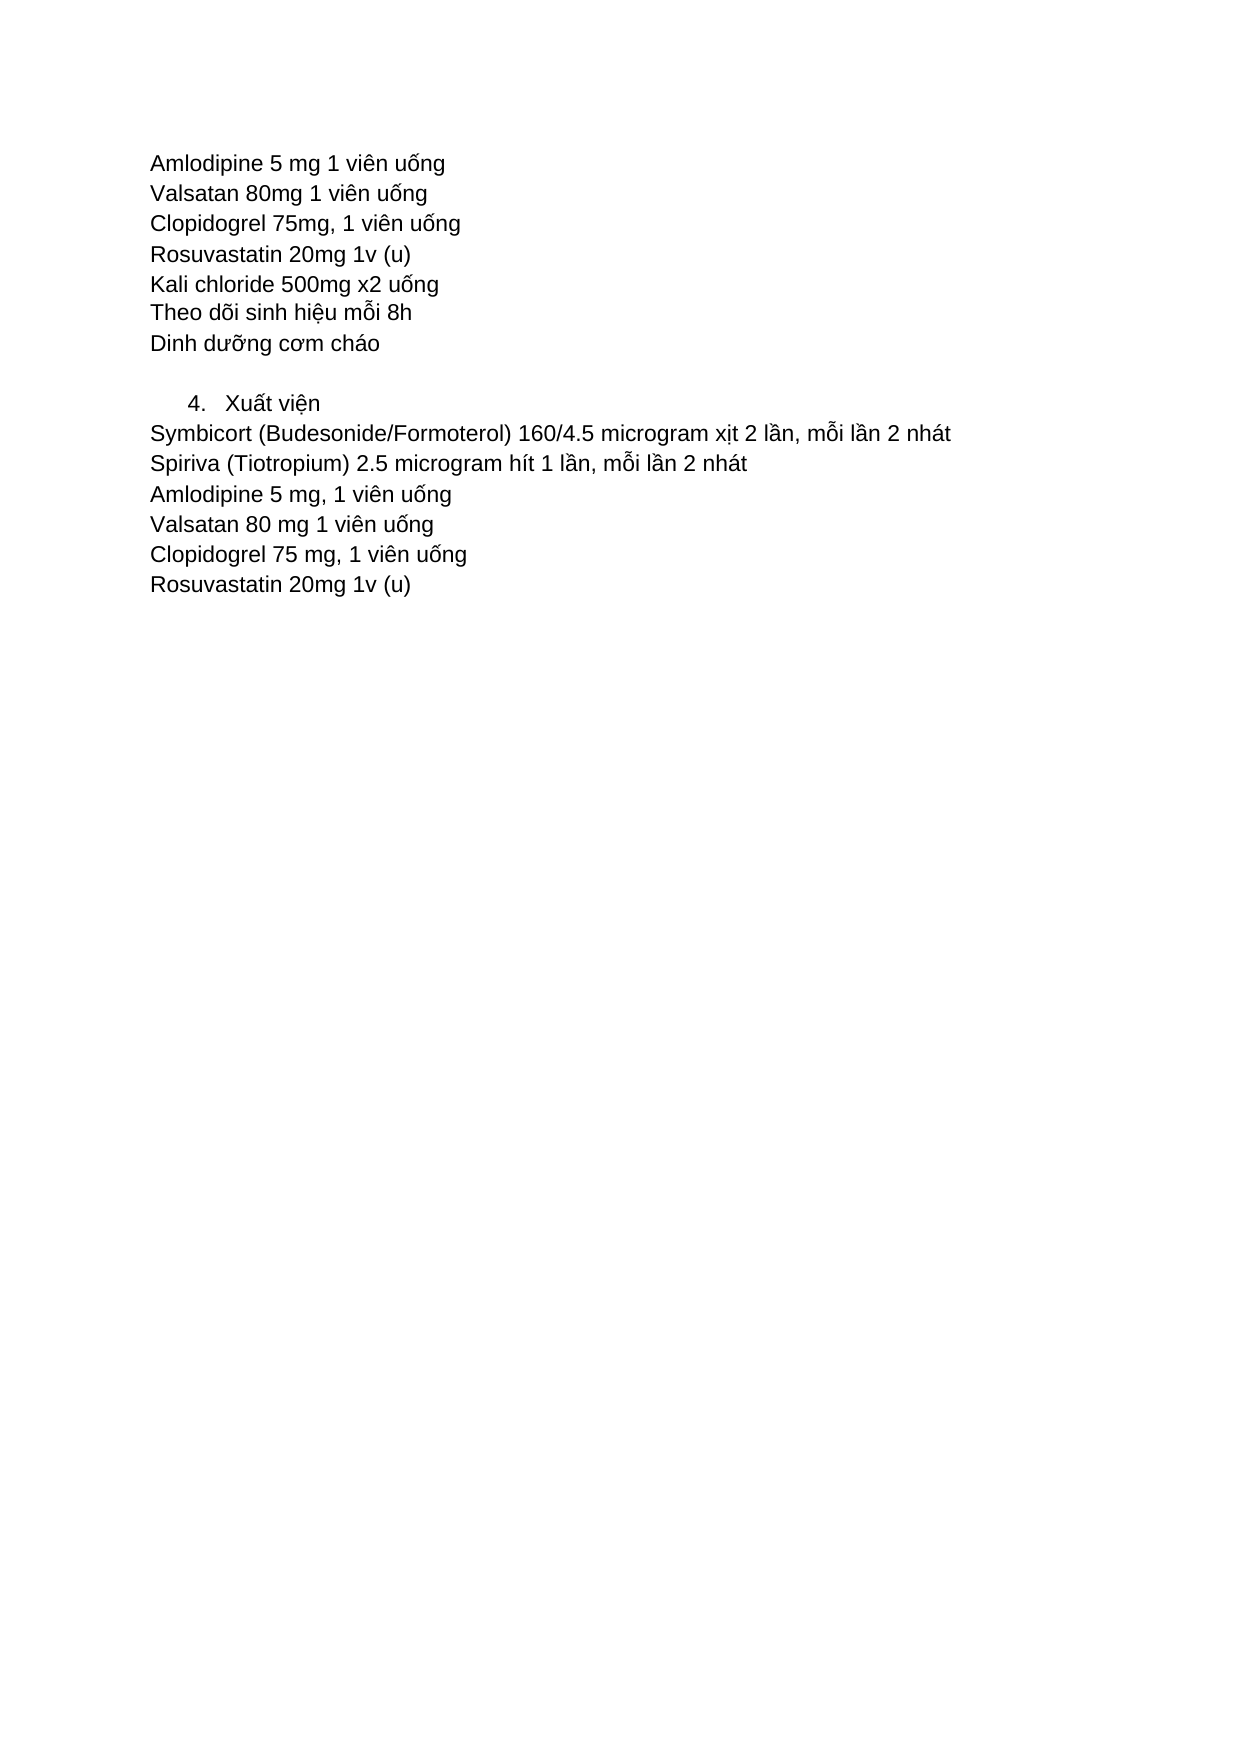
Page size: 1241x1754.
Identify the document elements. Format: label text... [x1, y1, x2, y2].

text Amlodipine 5 mg 1 viên uống [150, 150, 1090, 176]
text Amlodipine 5 mg, 1 viên uống [150, 481, 1090, 507]
text Rosuvastatin 20mg 1v (u) [150, 241, 1090, 267]
text Symbicort (Budesonide/Formoterol) 160/4.5 microgram xịt 2 lần, mỗi lần 2 nhát [150, 420, 1090, 446]
text Clopidogrel 75 mg, 1 viên uống [150, 541, 1090, 567]
text Clopidogrel 75mg, 1 viên uống [150, 210, 1090, 237]
text Rosuvastatin 20mg 1v (u) [150, 571, 1090, 597]
text Spiriva (Tiotropium) 2.5 microgram hít 1 lần, mỗi lần 2 nhát [150, 450, 1090, 477]
list Xuất viện [187, 390, 1090, 416]
text Dinh dưỡng cơm cháo [150, 329, 1090, 356]
text Valsatan 80mg 1 viên uống [150, 180, 1090, 207]
text Kali chloride 500mg x2 uống [150, 271, 1090, 297]
text Theo dõi sinh hiệu mỗi 8h [150, 299, 1090, 326]
text Valsatan 80 mg 1 viên uống [150, 511, 1090, 537]
